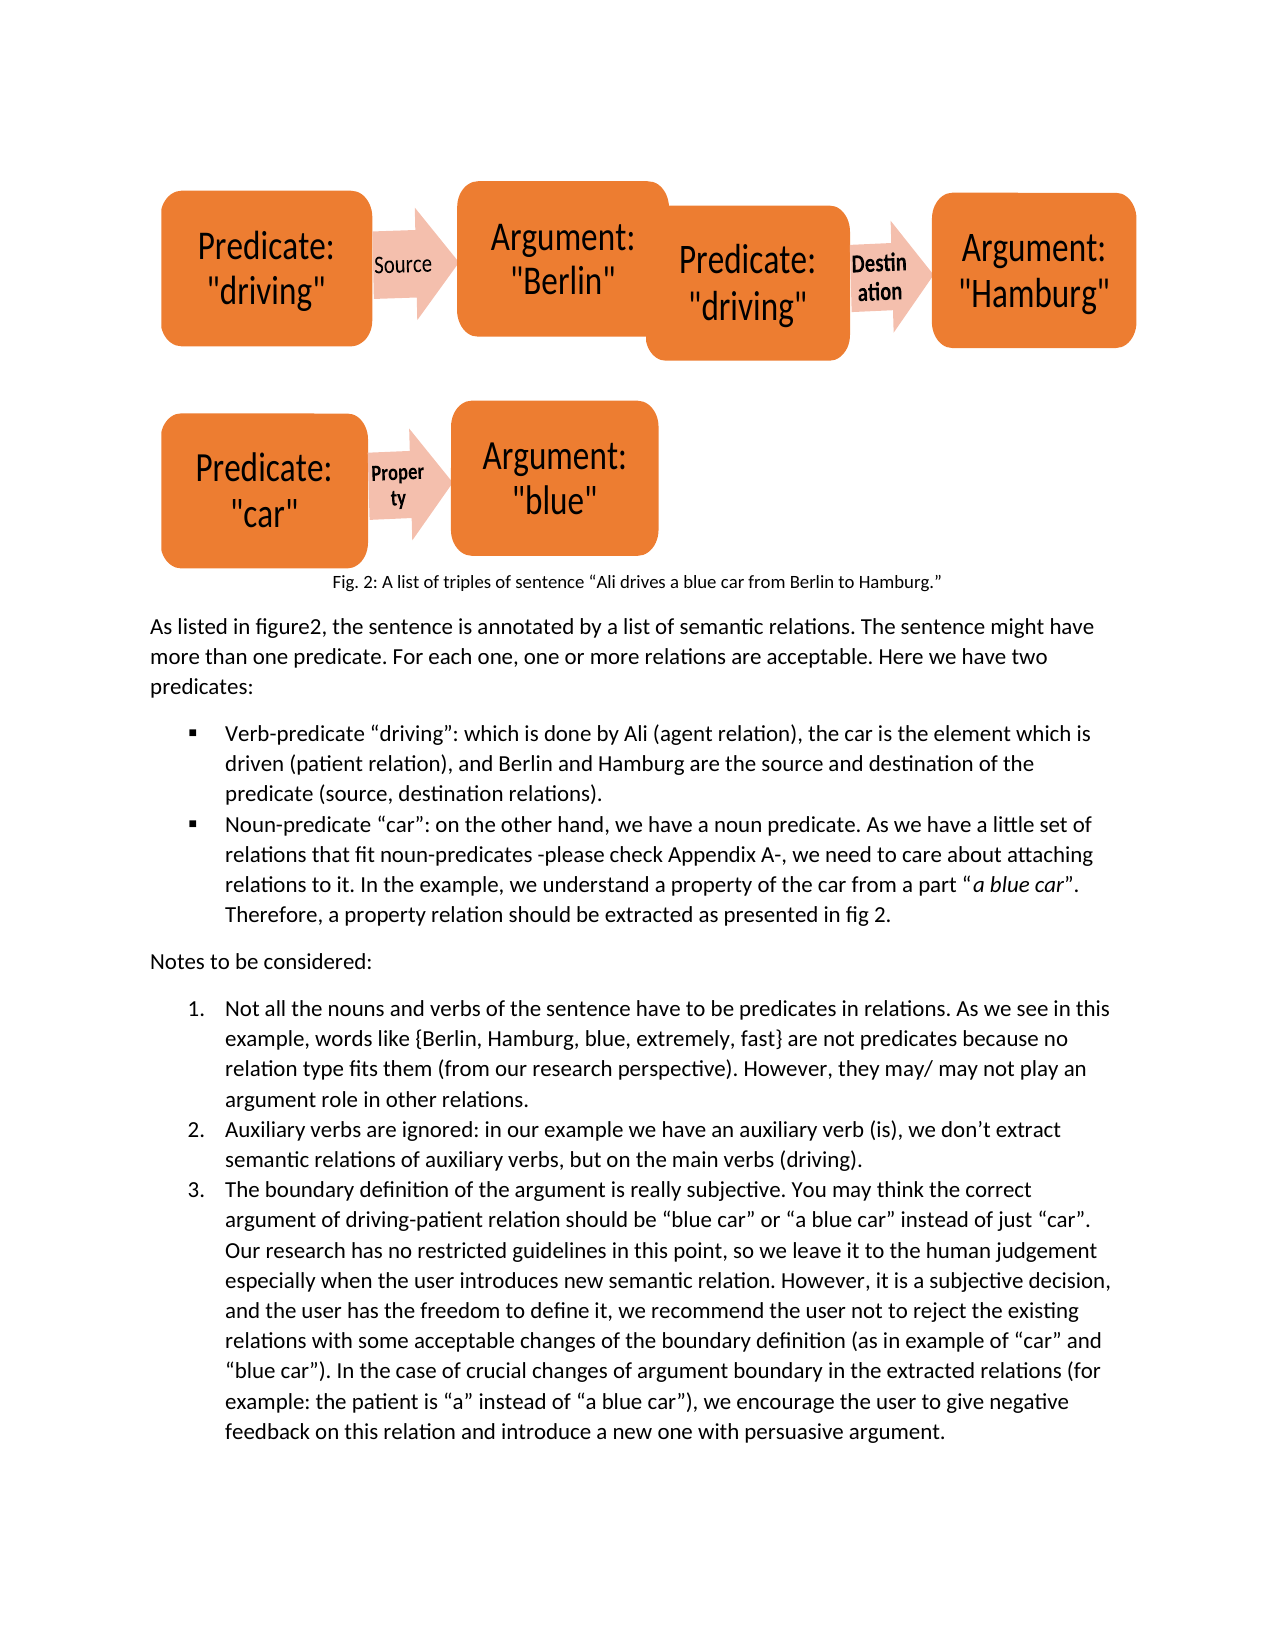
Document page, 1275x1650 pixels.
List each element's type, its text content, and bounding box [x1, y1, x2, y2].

list Verb-predicate “driving”: which is done by Ali (agent relation), the car is the element which is driven (patient relation), and Berlin and Hamburg are the source and destination of the predicate (source, destination relations). [187, 719, 1125, 808]
table_cell [150, 150, 646, 363]
table_cell [646, 281, 1124, 363]
list The boundary definition of the argument is really subjective. You may think the correct argument of driving-patient relation should be “blue car” or “a blue car” instead of just “car”. Our research has no restricted guidelines in this point, so we leave it to the human judgement especially when the user introduces new semantic relation. However, it is a subjective decision, and the user has the freedom to define it, we recommend the user not to reject the existing relations with some acceptable changes of the boundary definition (as in example of “car” and “blue car”). In the case of crucial changes of argument boundary in the extracted relations (for example: the patient is “a” instead of “a blue car”), we encourage the user to give negative feedback on this relation and introduce a new one with persuasive argument. [187, 1175, 1125, 1445]
list Noun-predicate “car”: on the other hand, we have a noun predicate. As we have a little set of relations that fit noun-predicates -please check Appendix A-, we need to care about attaching relations to it. In the example, we understand a property of the car from a part “a blue car”. Therefore, a property relation should be extracted as presented in fig 2. [187, 810, 1125, 928]
table_cell [646, 150, 1124, 270]
text As listed in figure2, the sentence is annotated by a list of semantic relations. The sentence might have more than one predicate. For each one, one or more relations are acceptable. Here we have two predicates: [150, 612, 1125, 700]
text Fig. 2: A list of triples of sentence “Ali drives a blue car from Berlin to Hamburg.” [150, 571, 1125, 593]
table_cell [646, 363, 1124, 571]
table_cell [150, 363, 646, 571]
list Not all the nouns and verbs of the sentence have to be predicates in relations. As we see in this example, words like {Berlin, Hamburg, blue, extremely, fast} are not predicates because no relation type fits them (from our research perspective). However, they may/ may not play an argument role in other relations. [187, 994, 1125, 1113]
text Notes to be considered: [150, 947, 1125, 975]
list Auxiliary verbs are ignored: in our example we have an auxiliary verb (is), we don’t extract semantic relations of auxiliary verbs, but on the main verbs (driving). [187, 1115, 1125, 1173]
